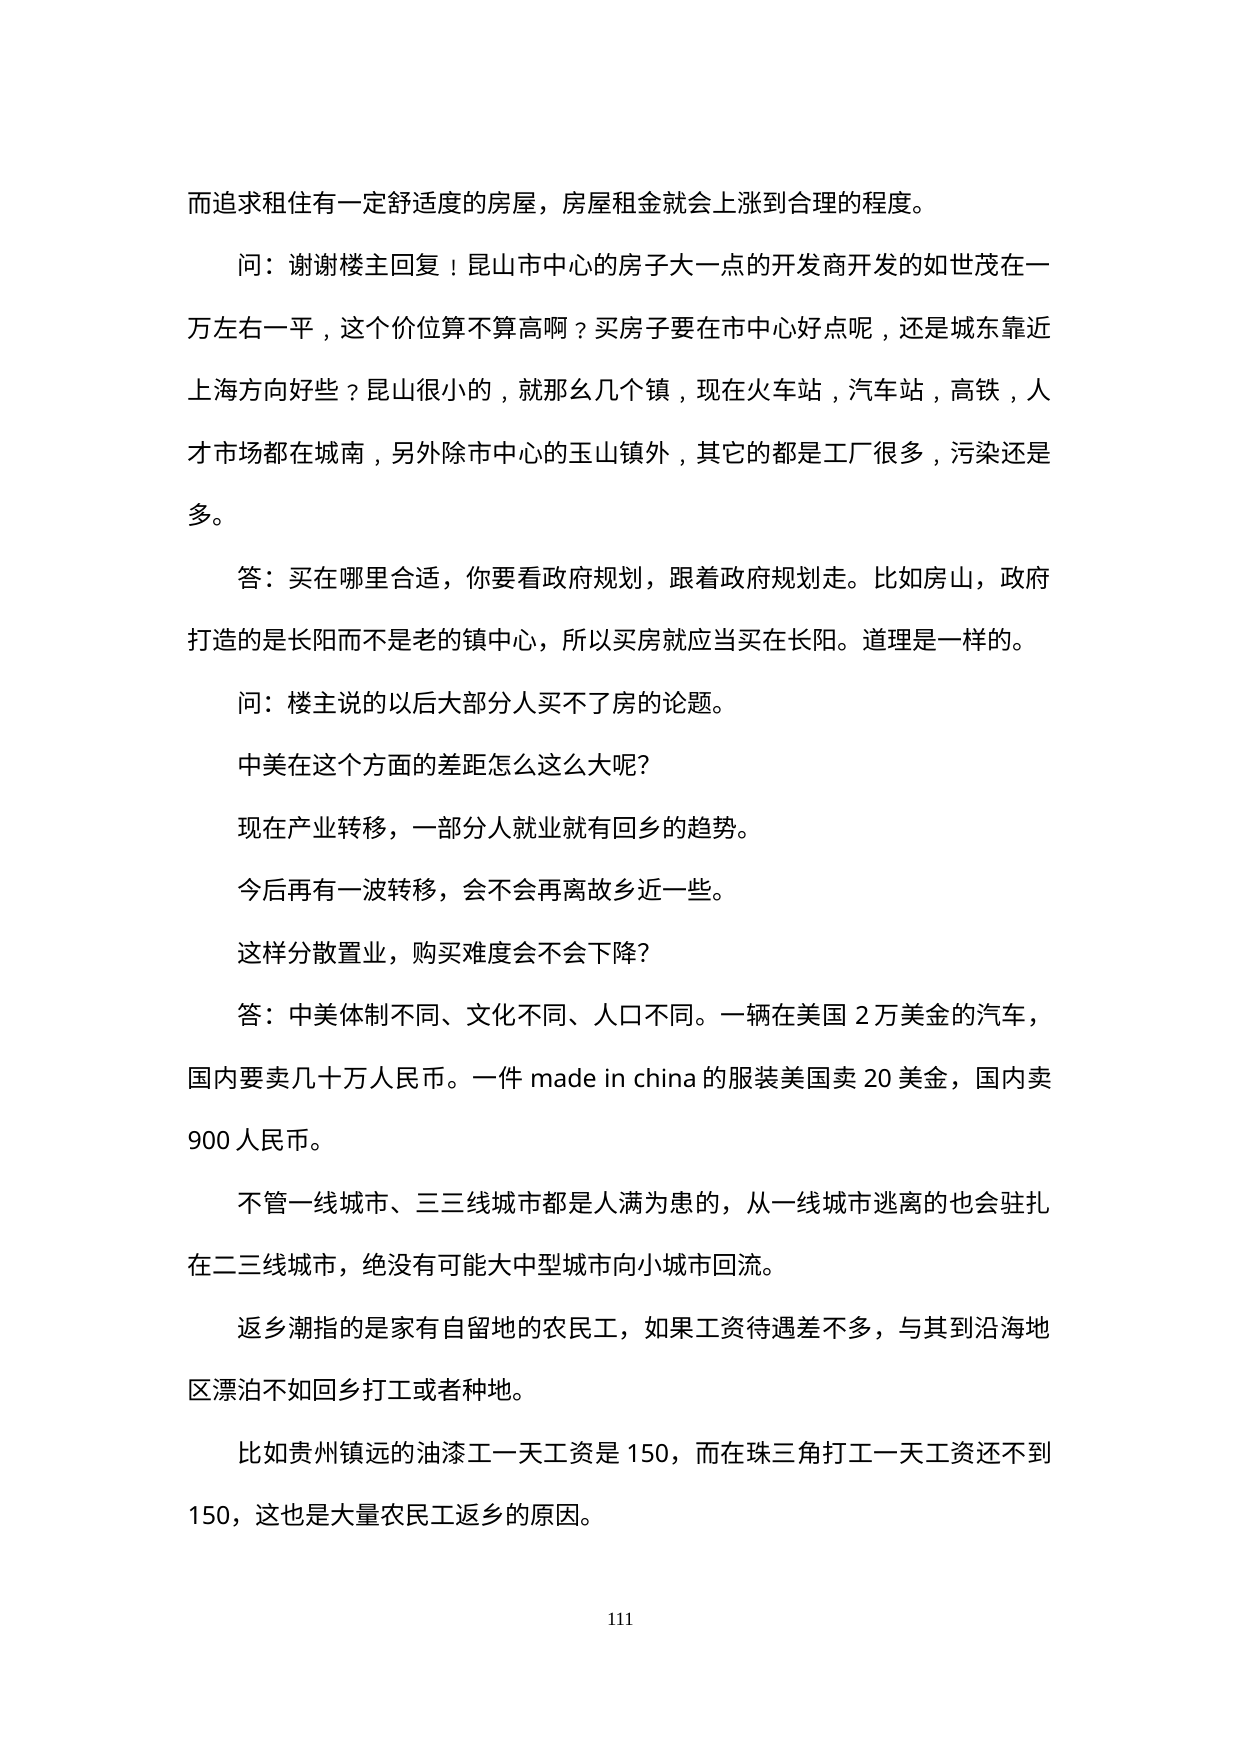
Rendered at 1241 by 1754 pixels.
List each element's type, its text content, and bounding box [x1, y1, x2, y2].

text 比如贵州镇远的油漆工一天工资是150，而在珠三角打工一天工资还不到150，这也是大量农民工返乡的原因。 [187, 1412, 1053, 1537]
text 中美在这个方面的差距怎么这么大呢？ [187, 724, 1053, 787]
text 今后再有一波转移，会不会再离故乡近一些。 [187, 849, 1053, 912]
text 这样分散置业，购买难度会不会下降？ [187, 912, 1053, 974]
text 现在产业转移，一部分人就业就有回乡的趋势。 [187, 787, 1053, 849]
text 问：谢谢楼主回复﹗昆山市中心的房子大一点的开发商开发的如世茂在一万左右一平﹐这个价位算不算高啊﹖买房子要在市中心好点呢﹐还是城东靠近上海方向好些﹖昆山很小的﹐就那幺几个镇﹐现在火车站﹐汽车站﹐高铁﹐人才市场都在城南﹐另外除市中心的玉山镇外﹐其它的都是工厂很多﹐污染还是多。 [187, 224, 1053, 537]
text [187, 162, 1053, 224]
text 答：买在哪里合适，你要看政府规划，跟着政府规划走。比如房山，政府打造的是长阳而不是老的镇中心，所以买房就应当买在长阳。道理是一样的。 [187, 537, 1053, 662]
text 问：楼主说的以后大部分人买不了房的论题。 [187, 662, 1053, 724]
text 答：中美体制不同、文化不同、人口不同。一辆在美国2万美金的汽车，国内要卖几十万人民币。一件made in china的服装美国卖20美金，国内卖900人民币。 [187, 974, 1053, 1162]
text 不管一线城市、三三线城市都是人满为患的，从一线城市逃离的也会驻扎在二三线城市，绝没有可能大中型城市向小城市回流。 [187, 1162, 1053, 1287]
text 返乡潮指的是家有自留地的农民工，如果工资待遇差不多，与其到沿海地区漂泊不如回乡打工或者种地。 [187, 1287, 1053, 1412]
